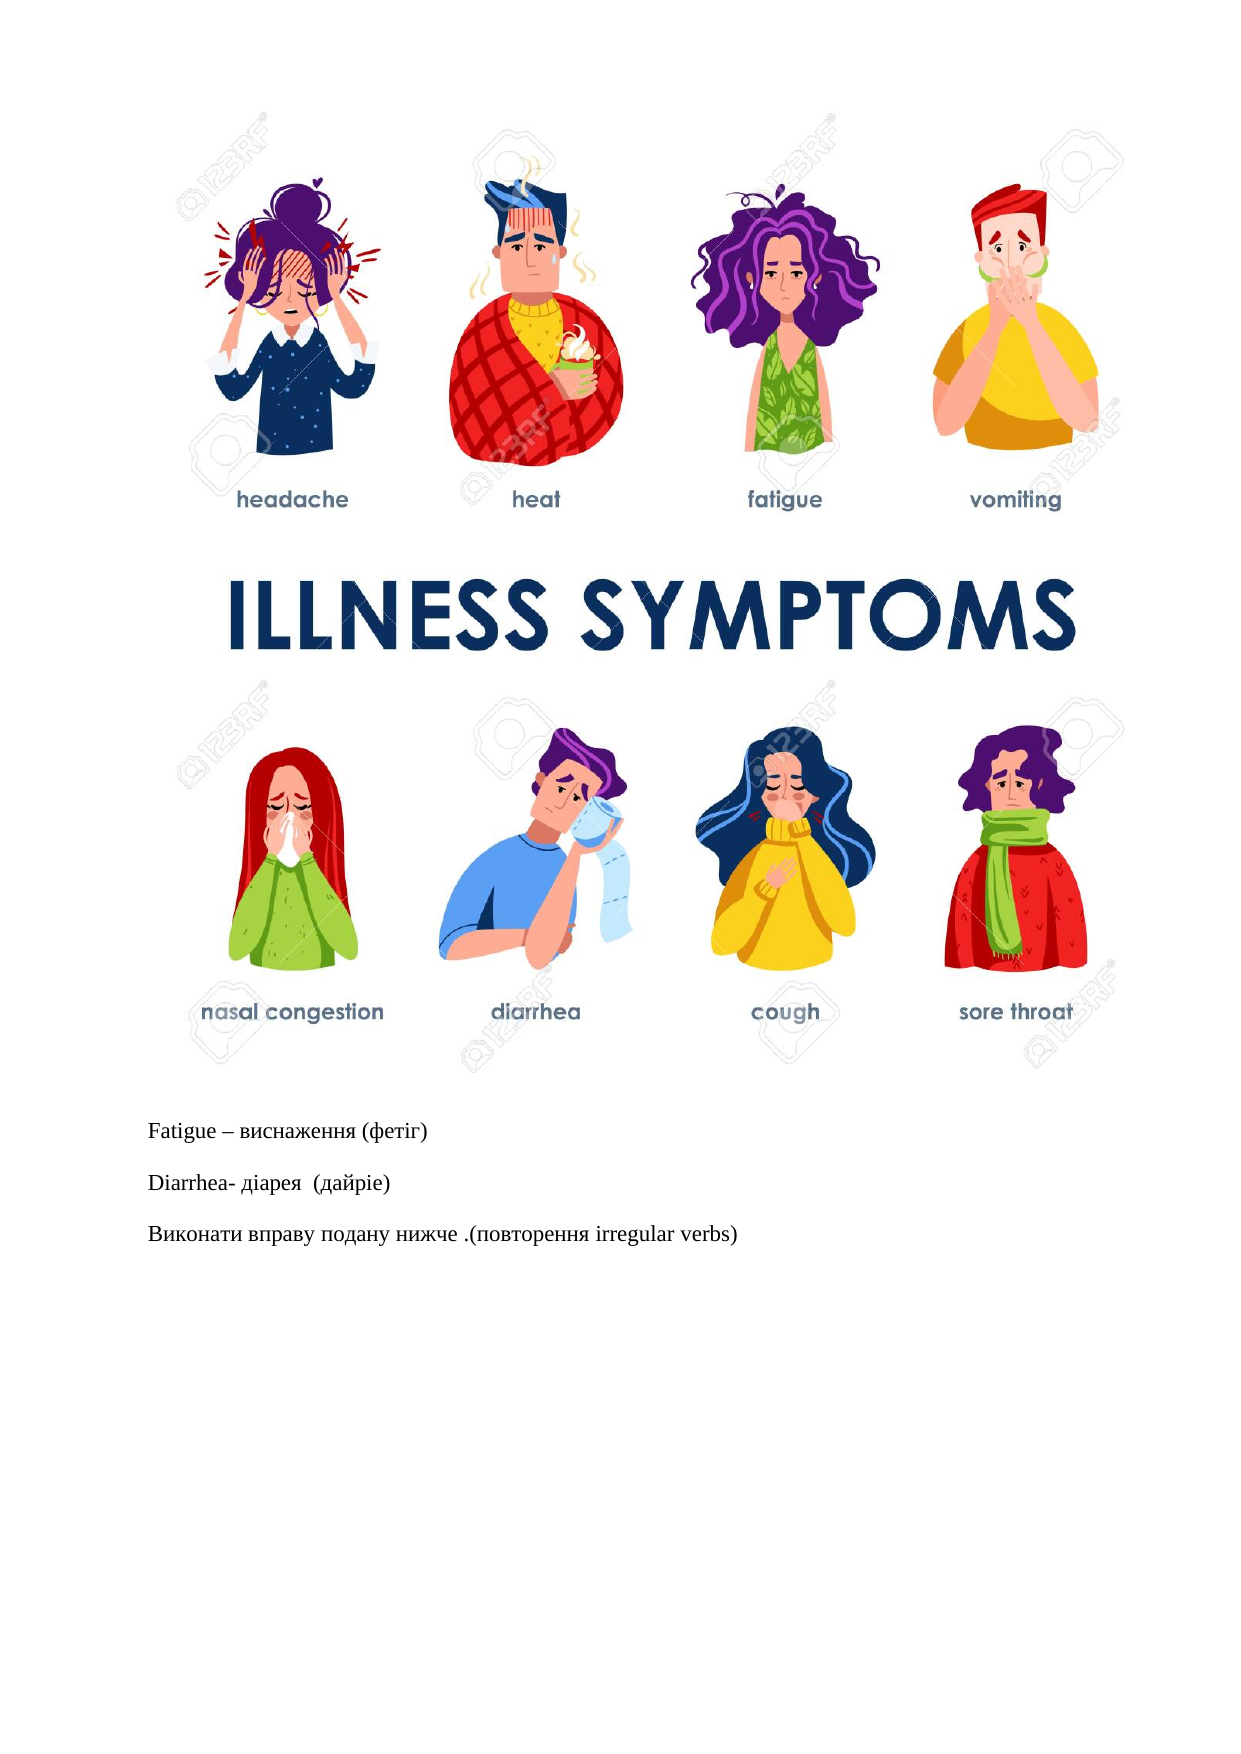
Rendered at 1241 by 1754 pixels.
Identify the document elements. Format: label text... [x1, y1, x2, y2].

text Виконати вправу подану нижче .(повторення irregular verbs) [148, 1220, 1152, 1246]
picture [147, 88, 1152, 1093]
text Diarrhea- діарея (дайріе) [148, 1169, 1152, 1195]
text Fatigue – виснаження (фетіг) [148, 1118, 1152, 1144]
